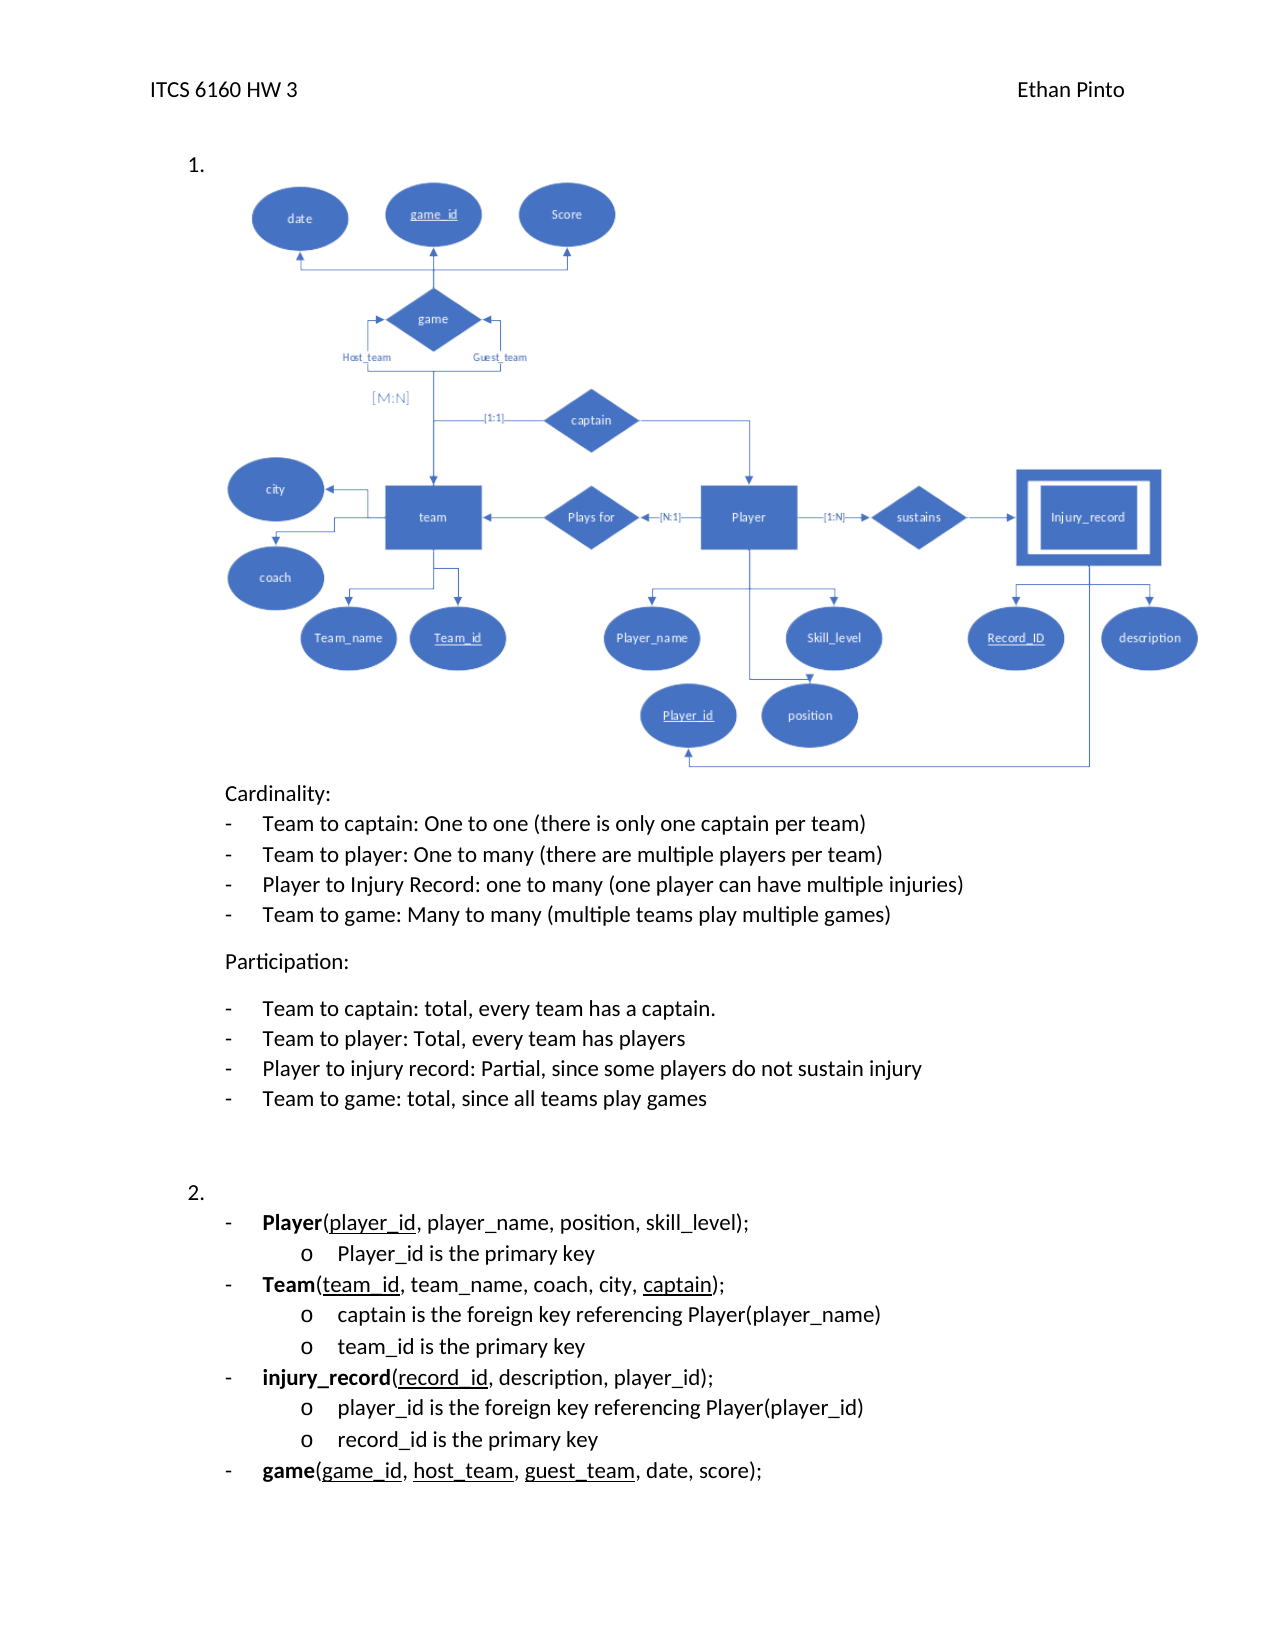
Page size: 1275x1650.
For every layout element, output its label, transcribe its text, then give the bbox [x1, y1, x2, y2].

list Cardinality: [225, 779, 1125, 807]
list player_id is the foreign key referencing Player(player_id) [300, 1393, 1125, 1423]
list injury_record(record_id, description, player_id); [225, 1363, 1125, 1391]
list Player to Injury Record: one to many (one player can have multiple injuries) [225, 870, 1125, 898]
list Team to game: total, since all teams play games [225, 1084, 1125, 1112]
list Team to captain: total, every team has a captain. [225, 994, 1125, 1022]
list Team(team_id, team_name, coach, city, captain); [225, 1270, 1125, 1298]
list Player(player_id, player_name, position, skill_level); [225, 1208, 1125, 1236]
text Participation: [225, 947, 1125, 975]
list Player_id is the primary key [300, 1239, 1125, 1268]
list Team to captain: One to one (there is only one captain per team) [225, 809, 1125, 837]
list Team to player: One to many (there are multiple players per team) [225, 840, 1125, 868]
list record_id is the primary key [300, 1425, 1125, 1454]
list Team to player: Total, every team has players [225, 1024, 1125, 1052]
list game(game_id, host_team, guest_team, date, score); [225, 1456, 1125, 1484]
list Player to injury record: Partial, since some players do not sustain injury [225, 1054, 1125, 1082]
list team_id is the primary key [300, 1332, 1125, 1361]
list captain is the foreign key referencing Player(player_name) [300, 1300, 1125, 1329]
list Team to game: Many to many (multiple teams play multiple games) [225, 900, 1125, 928]
